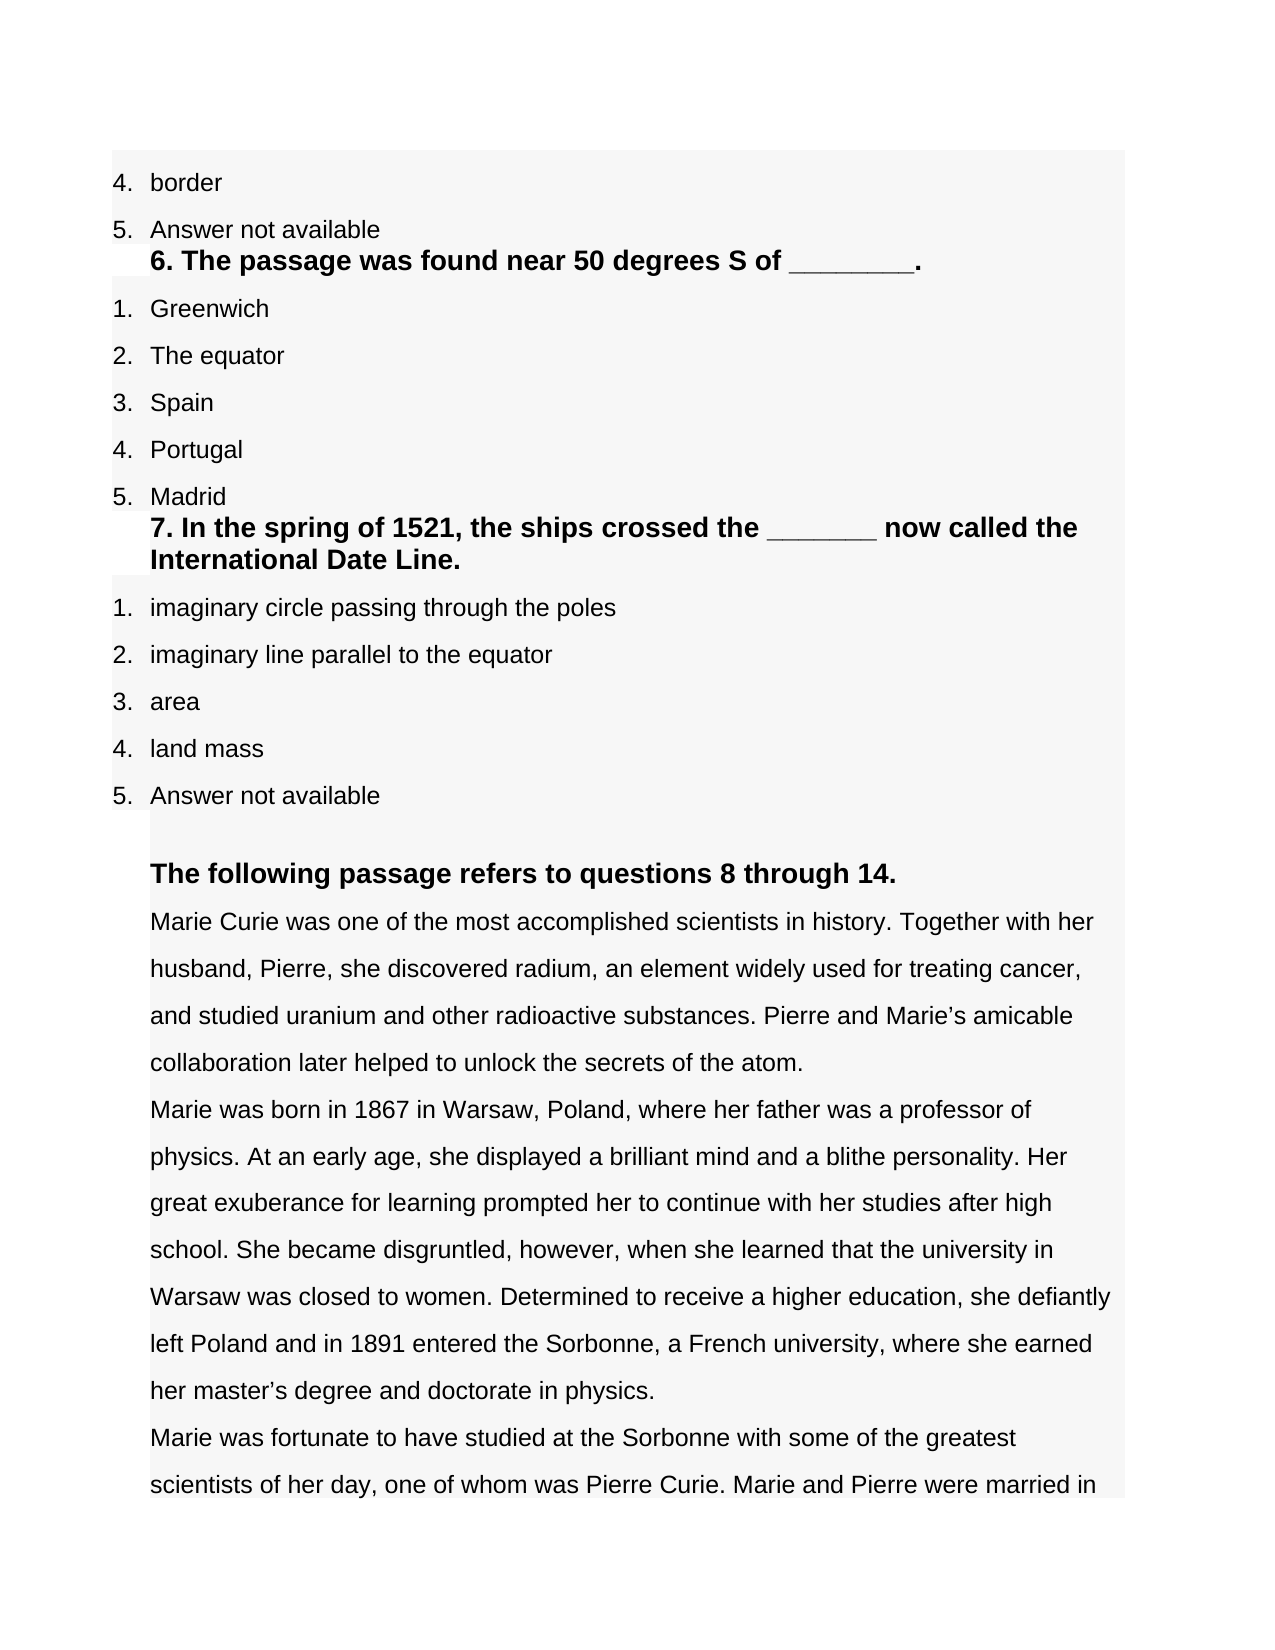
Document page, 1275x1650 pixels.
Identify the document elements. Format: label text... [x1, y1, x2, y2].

list Portugal [112, 417, 1125, 464]
list imaginary line parallel to the equator [112, 622, 1125, 669]
list land mass [112, 716, 1125, 763]
text The following passage refers to questions 8 through 14. [150, 857, 1125, 889]
text 6. The passage was found near 50 degrees S of ________. [150, 244, 1125, 276]
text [150, 1404, 1125, 1498]
list border [112, 150, 1125, 197]
list Greenwich [112, 276, 1125, 323]
list imaginary circle passing through the poles [112, 575, 1125, 622]
text 7. In the spring of 1521, the ships crossed the _______ now called the International Date Line. [150, 511, 1125, 575]
list Spain [112, 370, 1125, 417]
text Marie was born in 1867 in Warsaw, Poland, where her father was a professor of physics. At an early age, she displayed a brilliant mind and a blithe personality. Her great exuberance for learning prompted her to continue with her studies after high school. She became disgruntled, however, when she learned that the university in Warsaw was closed to women. Determined to receive a higher education, she defiantly left Poland and in 1891 entered the Sorbonne, a French university, where she earned her master’s degree and doctorate in physics. [150, 1076, 1125, 1404]
list Answer not available [112, 197, 1125, 244]
list area [112, 669, 1125, 716]
list The equator [112, 323, 1125, 370]
list Answer not available [112, 763, 1125, 810]
list Madrid [112, 464, 1125, 511]
text Marie Curie was one of the most accomplished scientists in history. Together with her husband, Pierre, she discovered radium, an element widely used for treating cancer, and studied uranium and other radioactive substances. Pierre and Marie’s amicable collaboration later helped to unlock the secrets of the atom. [150, 889, 1125, 1076]
